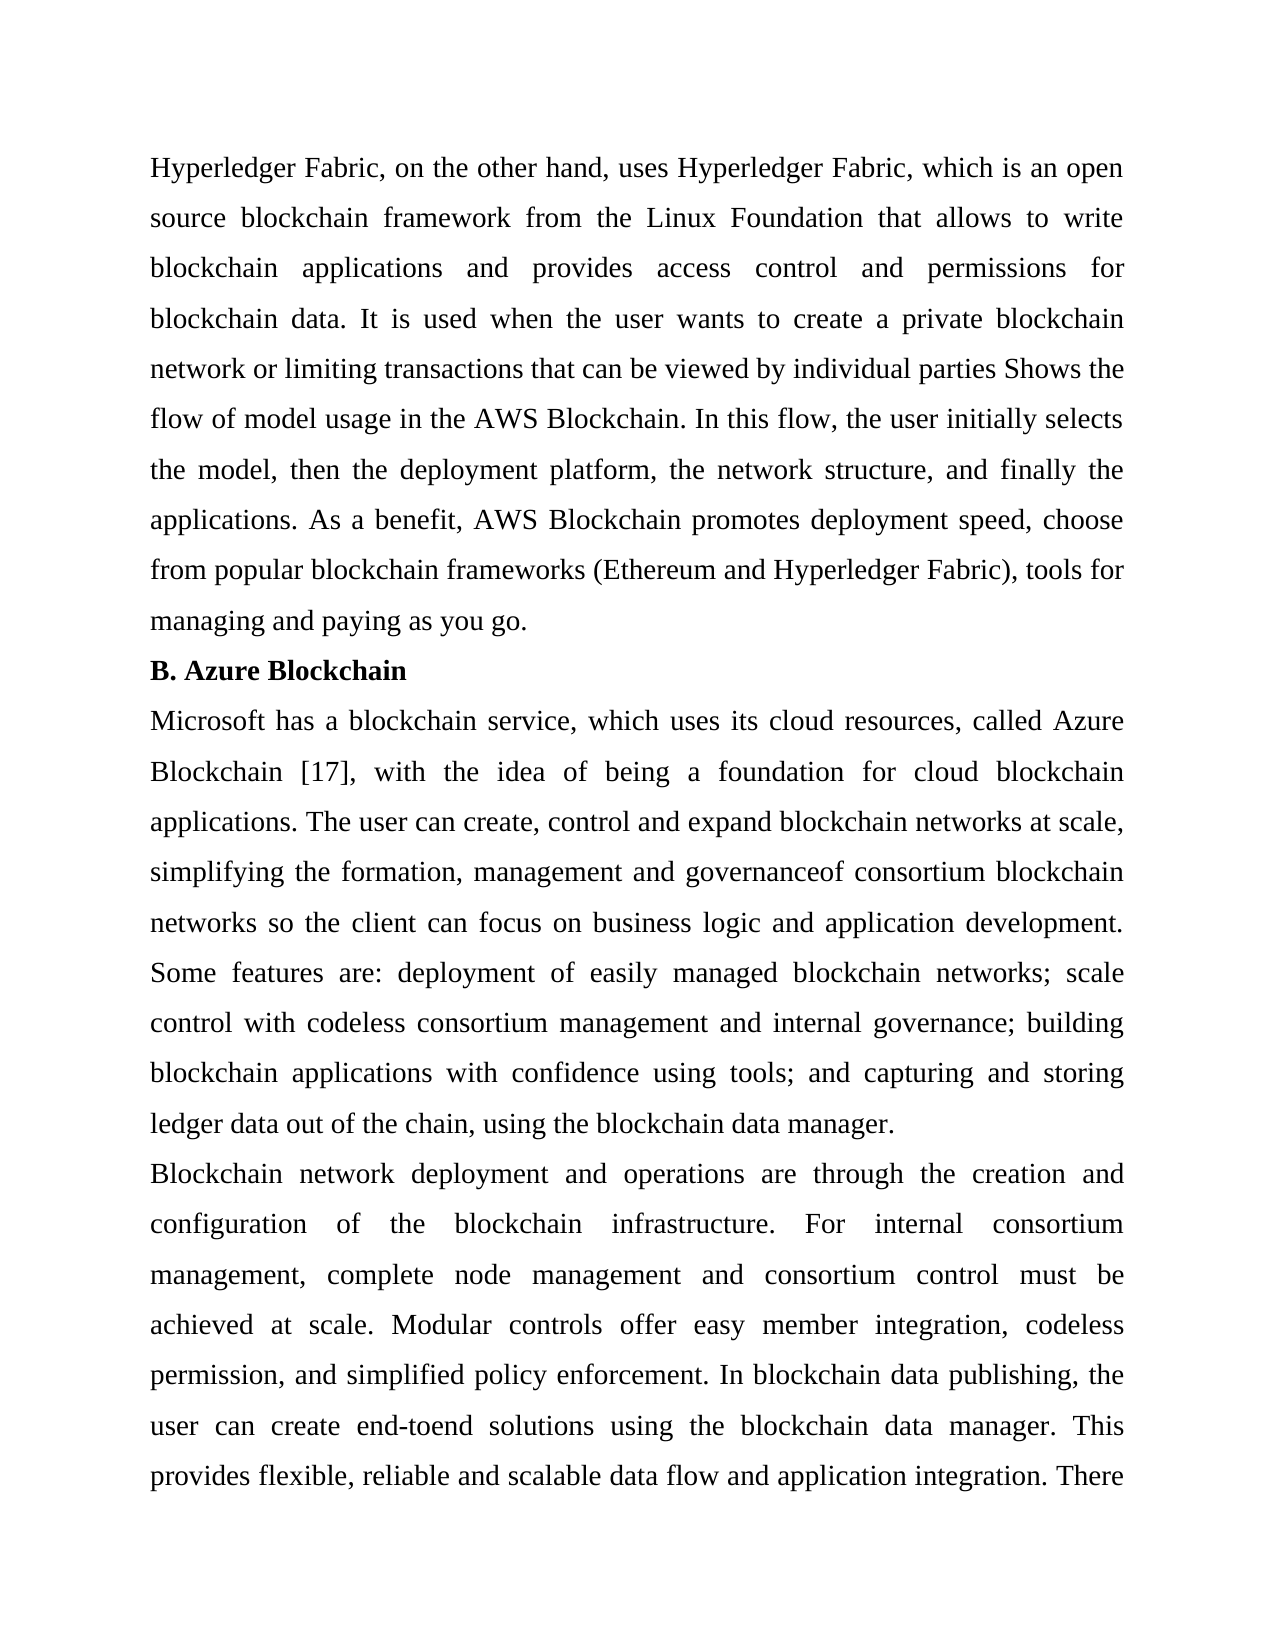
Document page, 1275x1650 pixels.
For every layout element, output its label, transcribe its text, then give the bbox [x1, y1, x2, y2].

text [150, 1156, 1125, 1492]
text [150, 150, 1125, 636]
text B. Azure Blockchain [150, 653, 1125, 687]
text Microsoft has a blockchain service, which uses its cloud resources, called Azure Blockchain [17], with the idea of being a foundation for cloud blockchain applications. The user can create, control and expand blockchain networks at scale, simplifying the formation, management and governanceof consortium blockchain networks so the client can focus on business logic and application development. Some features are: deployment of easily managed blockchain networks; scale control with codeless consortium management and internal governance; building blockchain applications with confidence using tools; and capturing and storing ledger data out of the chain, using the blockchain data manager. [150, 703, 1125, 1139]
